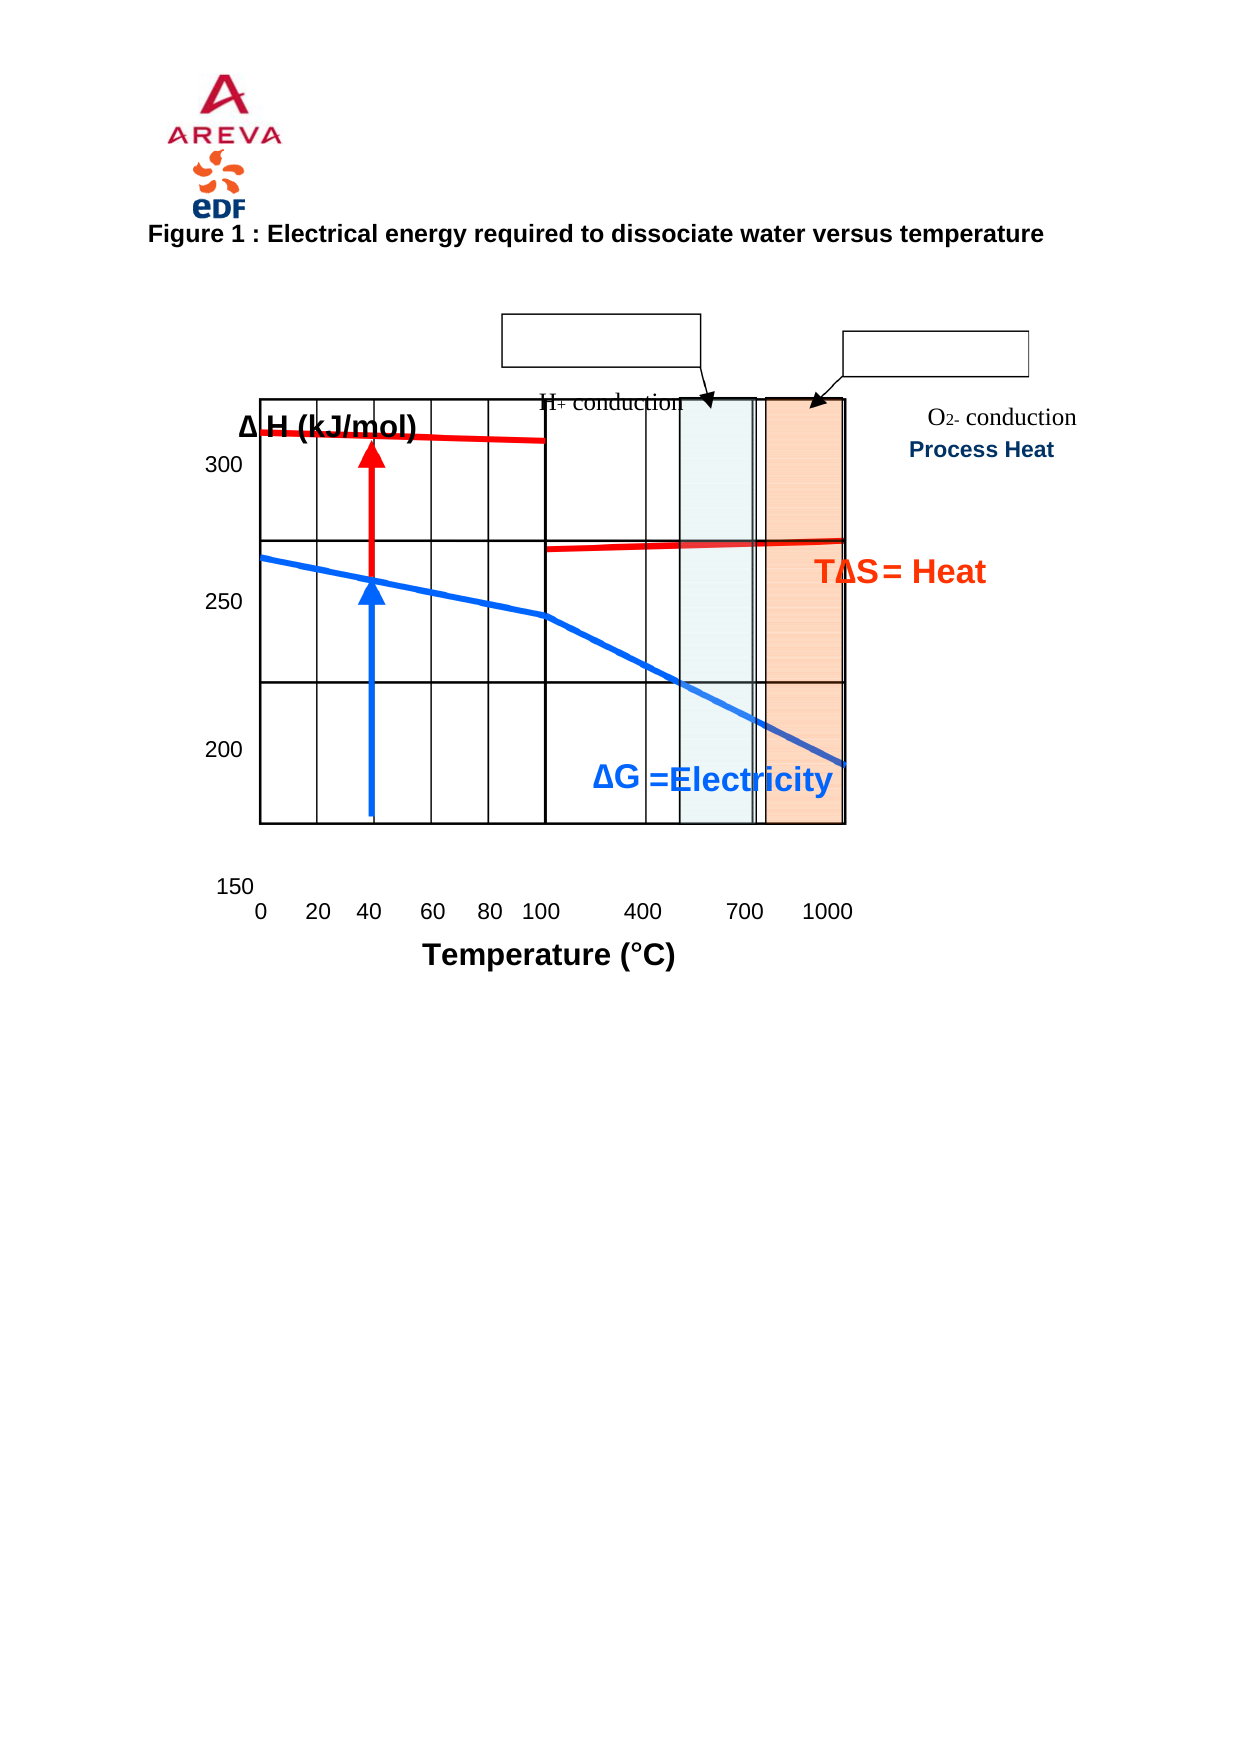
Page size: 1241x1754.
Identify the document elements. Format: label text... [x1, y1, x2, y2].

table_header T∆S [407, 546, 880, 674]
table_header ∆ H (kJ/mol) [170, 384, 486, 448]
picture [258, 312, 1030, 384]
table_header 250 200 [170, 546, 407, 805]
picture [166, 73, 283, 220]
text Temperature (°C) [148, 937, 676, 972]
picture [258, 484, 1030, 546]
table_cell 300 [170, 448, 486, 484]
picture [258, 674, 1030, 825]
table_cell ∆G [407, 675, 643, 805]
text Figure 1 : Electrical energy required to dissociate water versus temperature [148, 220, 1095, 248]
table_header = Heat [880, 546, 1117, 674]
text 150 [216, 874, 1095, 899]
table_header H+ conduction [486, 384, 801, 484]
table_cell =Electricity [644, 675, 1117, 805]
table_cell Process Heat [801, 437, 1117, 484]
table_header O2- conduction [801, 384, 1117, 437]
text 0 20 40 60 80 100 400 700 1000 [254, 899, 1095, 924]
